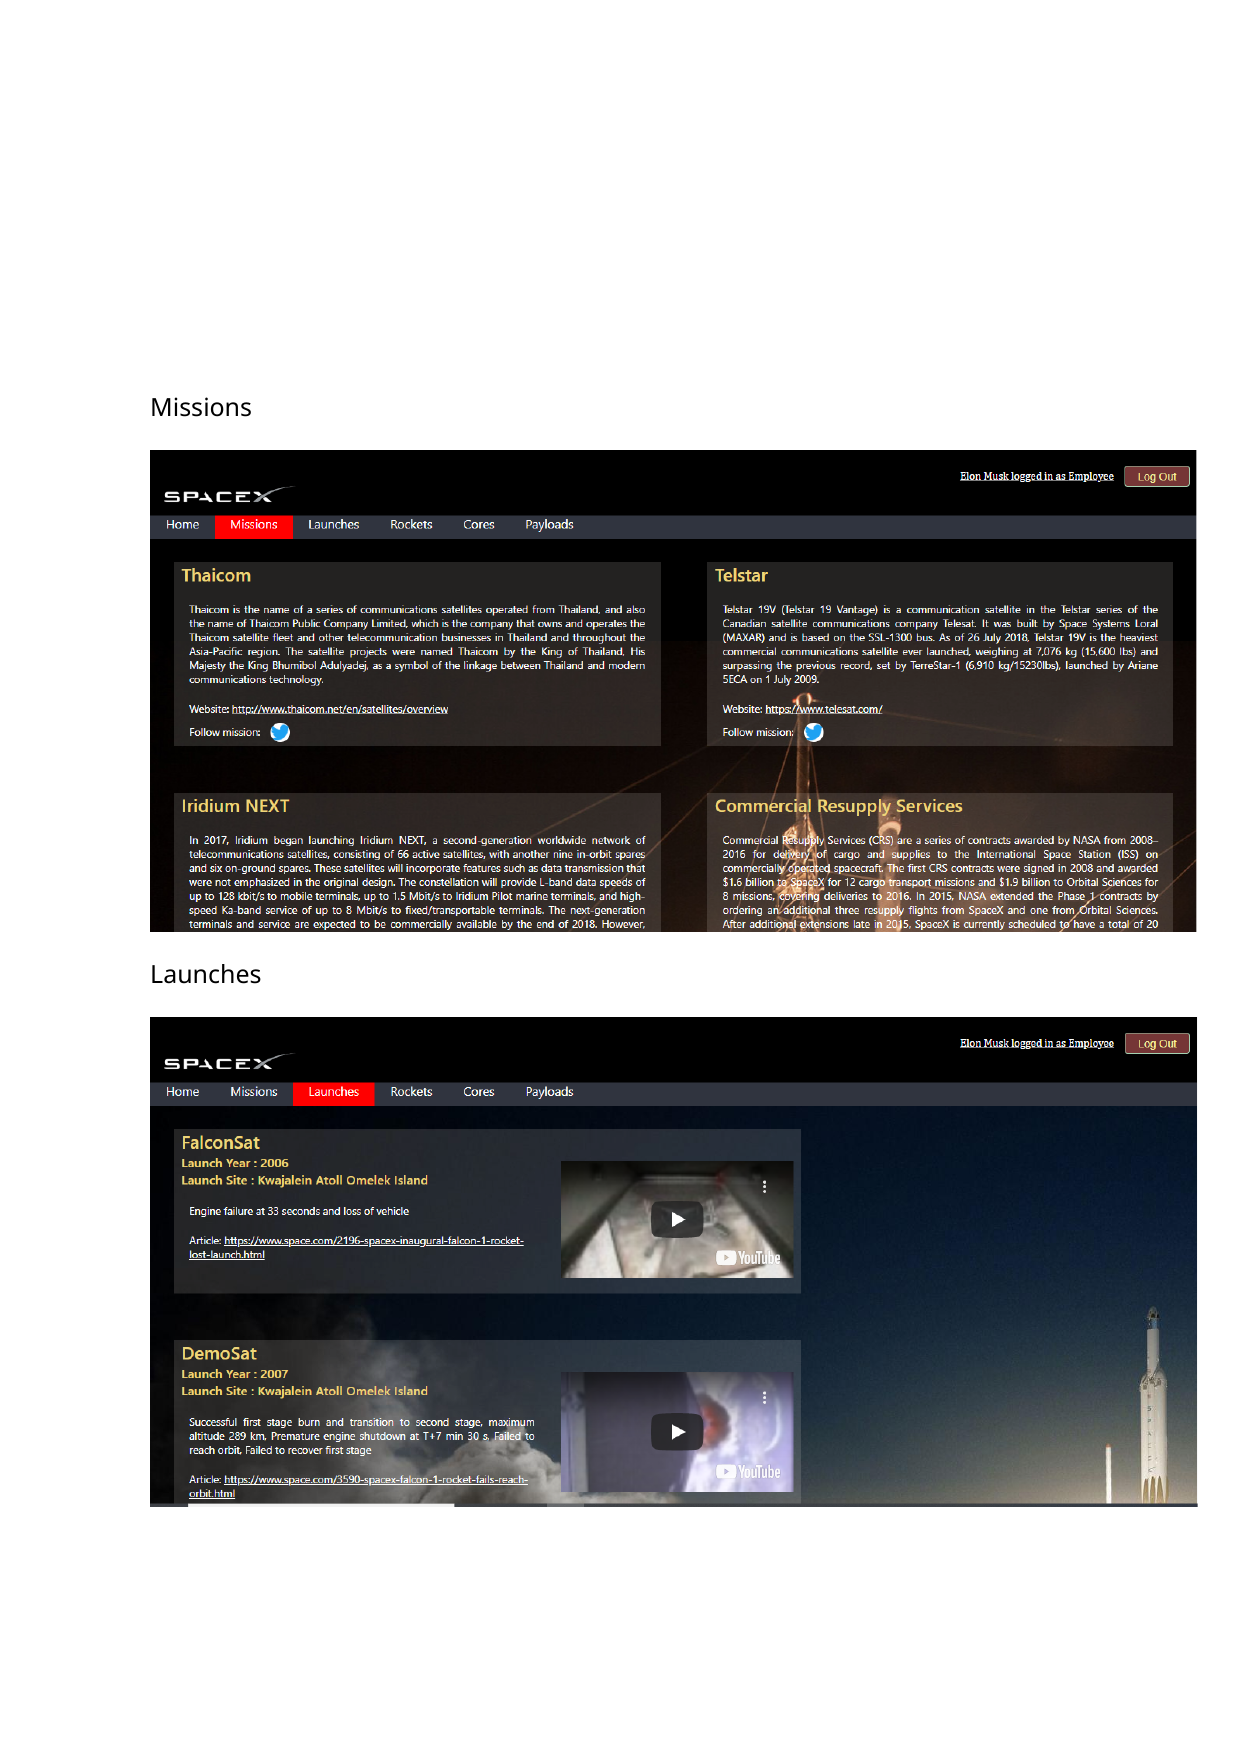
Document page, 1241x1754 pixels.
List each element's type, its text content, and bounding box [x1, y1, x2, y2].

picture [150, 1017, 1198, 1507]
text Launches [150, 957, 1090, 991]
text Missions [150, 390, 1090, 424]
picture [150, 450, 1197, 932]
